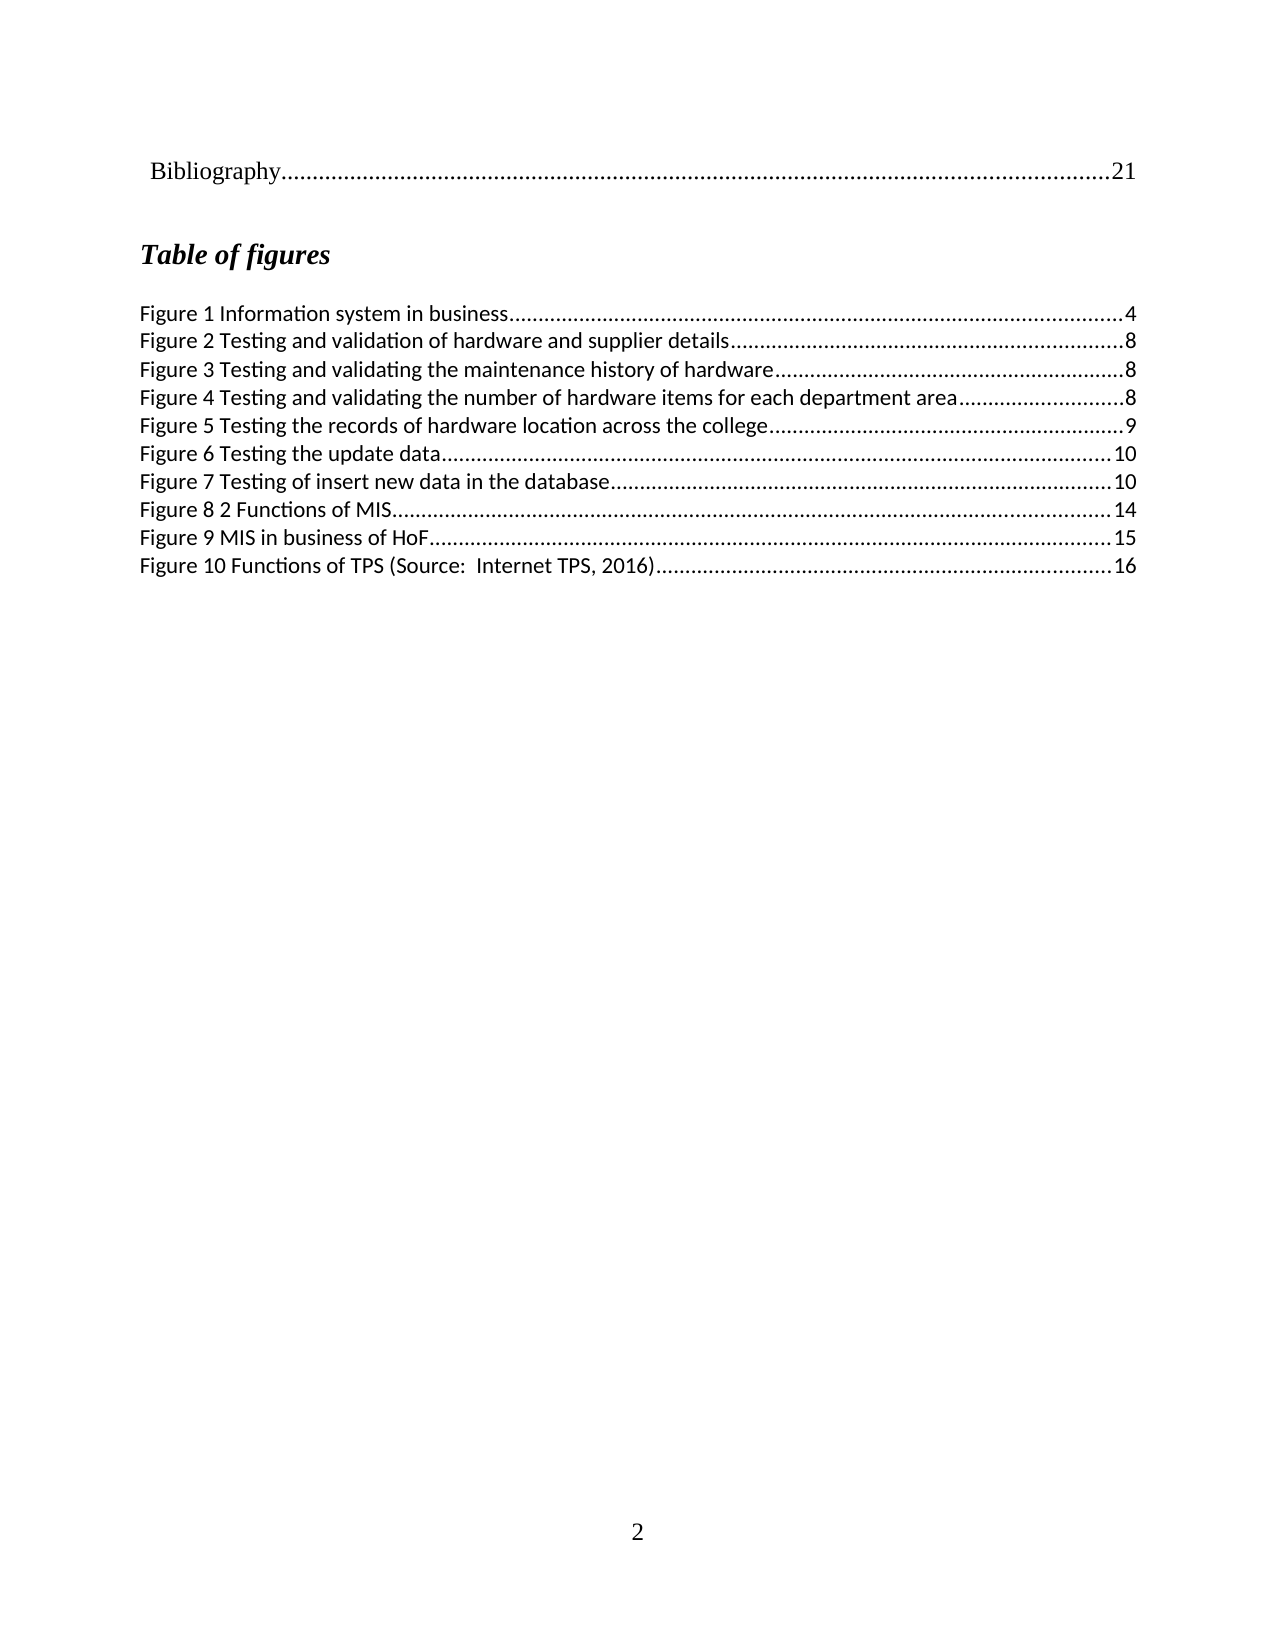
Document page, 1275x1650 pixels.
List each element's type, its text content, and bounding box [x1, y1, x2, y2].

text Figure 5 Testing the records of hardware location across the college 9 [139, 411, 1137, 439]
text Figure 6 Testing the update data 10 [139, 439, 1137, 467]
text Figure 4 Testing and validating the number of hardware items for each department area 8 [139, 383, 1137, 411]
text Figure 8 2 Functions of MIS 14 [139, 495, 1137, 523]
text Table of figures [139, 237, 1137, 271]
text Figure 7 Testing of insert new data in the database 10 [139, 467, 1137, 495]
text Figure 9 MIS in business of HoF 15 [139, 523, 1137, 551]
text Figure 10 Functions of TPS (Source: Internet TPS, 2016) 16 [139, 551, 1137, 579]
text Figure 2 Testing and validation of hardware and supplier details 8 [139, 327, 1137, 355]
text Figure 1 Information system in business 4 [139, 299, 1137, 327]
text Figure 3 Testing and validating the maintenance history of hardware 8 [139, 355, 1137, 383]
